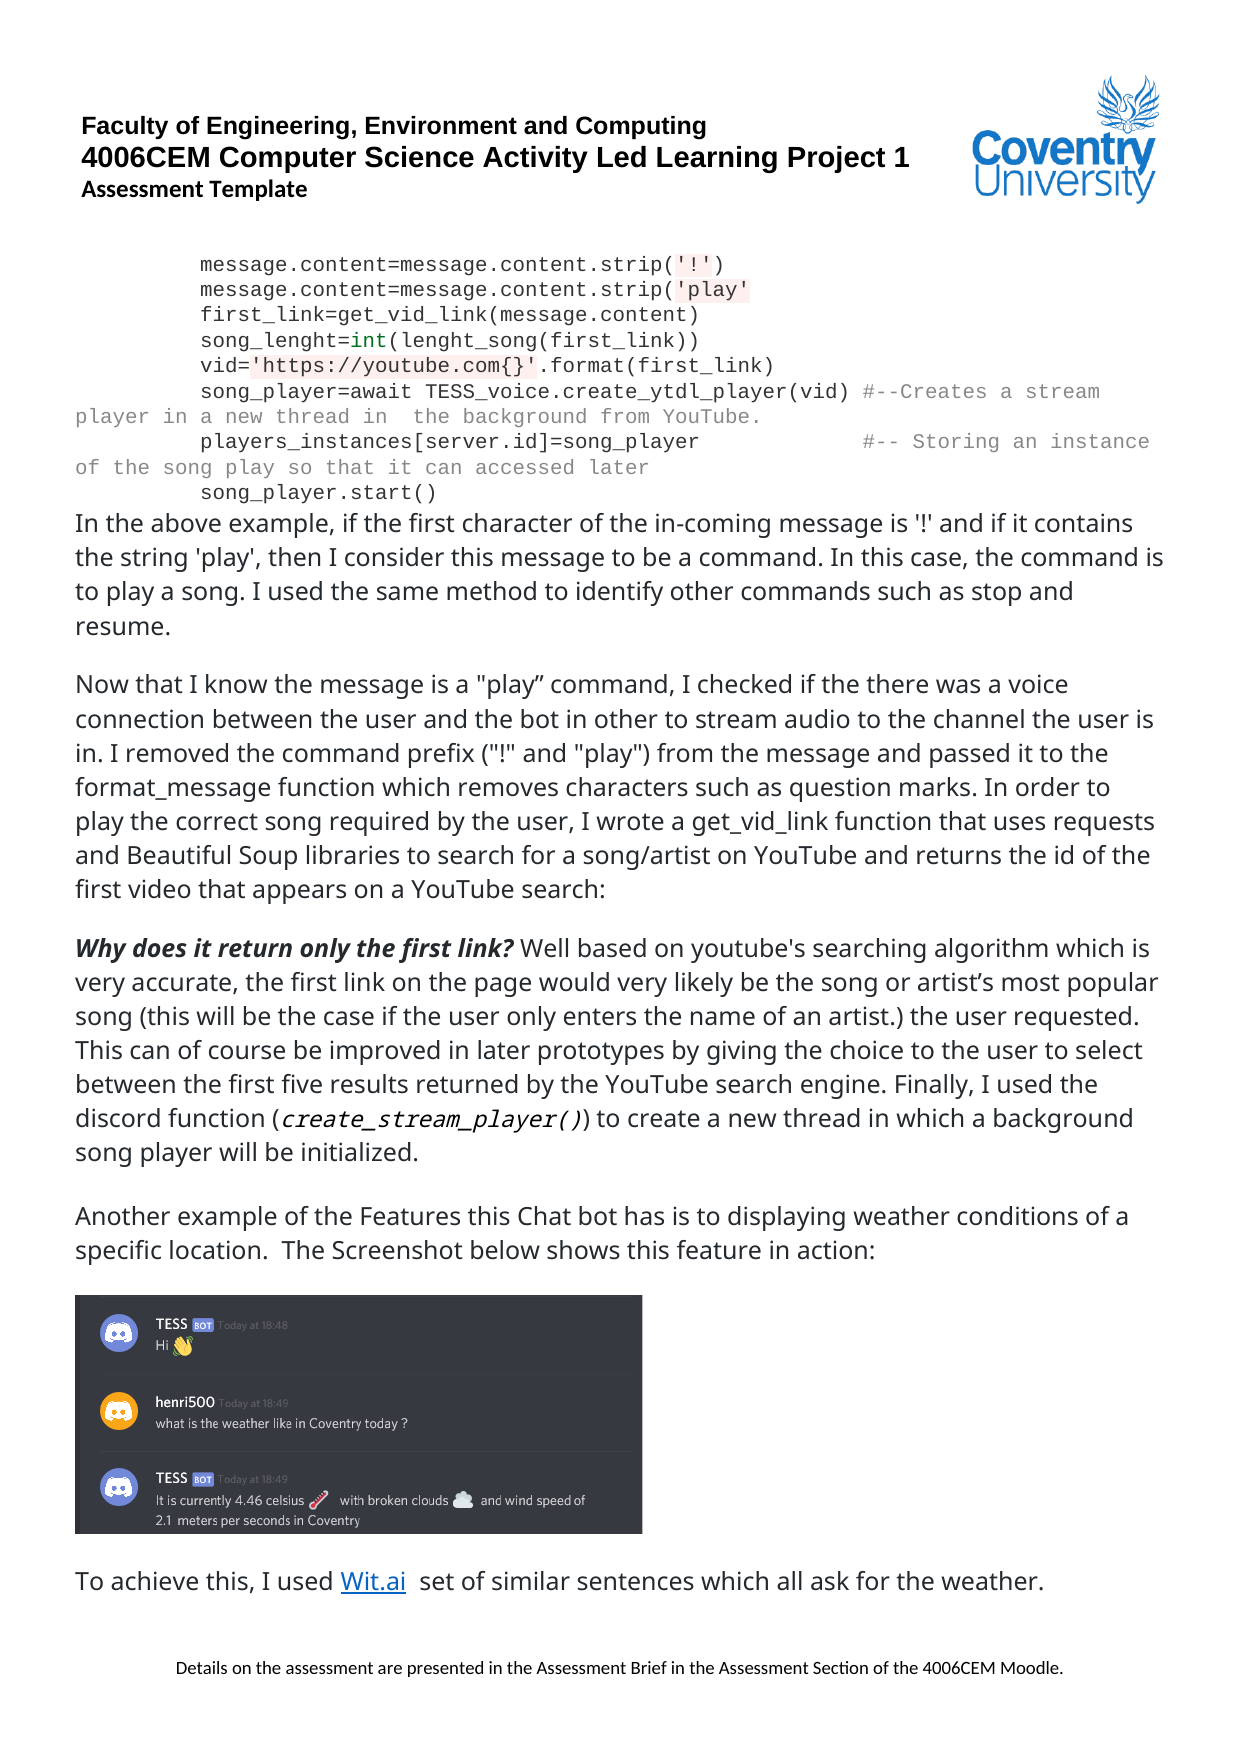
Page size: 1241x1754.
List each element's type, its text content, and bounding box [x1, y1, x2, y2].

text Now that I know the message is a "play” command, I checked if the there was a voice connection between the user and the bot in other to stream audio to the channel the user is in. I removed the command prefix ("!" and "play") from the message and passed it to the format_message function which removes characters such as question marks. In order to play the correct song required by the user, I wrote a get_vid_link function that uses requests and Beautiful Soup libraries to search for a song/artist on YouTube and returns the id of the first video that appears on a YouTube search: [75, 667, 1165, 906]
text message.content=message.content.strip('play' [75, 277, 1165, 303]
text song_player=await TESS_voice.create_ytdl_player(vid) #--Creates a stream player in a new thread in the background from YouTube. [75, 379, 1165, 430]
text vid='https://youtube.com{}'.format(first_link) [75, 353, 1165, 379]
text message.content=message.content.strip('!') [75, 252, 1165, 277]
picture [972, 75, 1160, 204]
text Another example of the Features this Chat bot has is to displaying weather conditions of a specific location. The Screenshot below shows this feature in action: [75, 1198, 1165, 1266]
text song_lenght=int(lenght_song(first_link)) [75, 328, 1165, 353]
text Why does it return only the first link? Well based on youtube's searching algorithm which is very accurate, the first link on the page would very likely be the song or artist’s most popular song (this will be the case if the user only enters the name of an artist.) the user requested. This can of course be improved in later prototypes by giving the choice to the user to select between the first five results returned by the YouTube search engine. Finally, I used the discord function (create_stream_player()) to create a new thread in which a background song player will be initialized. [75, 931, 1165, 1169]
text first_link=get_vid_link(message.content) [75, 303, 1165, 328]
text players_instances[server.id]=song_player #-- Storing an instance of the song play so that it can accessed later [75, 430, 1165, 481]
text song_player.start() [75, 481, 1165, 506]
text To achieve this, I used Wit.ai set of similar sentences which all ask for the weather. [75, 1563, 1165, 1597]
picture [75, 1295, 643, 1534]
text In the above example, if the first character of the in-coming message is '!' and if it contains the string 'play', then I consider this message to be a command. In this case, the command is to play a song. I used the same method to identify other commands such as stop and resume. [75, 506, 1165, 642]
